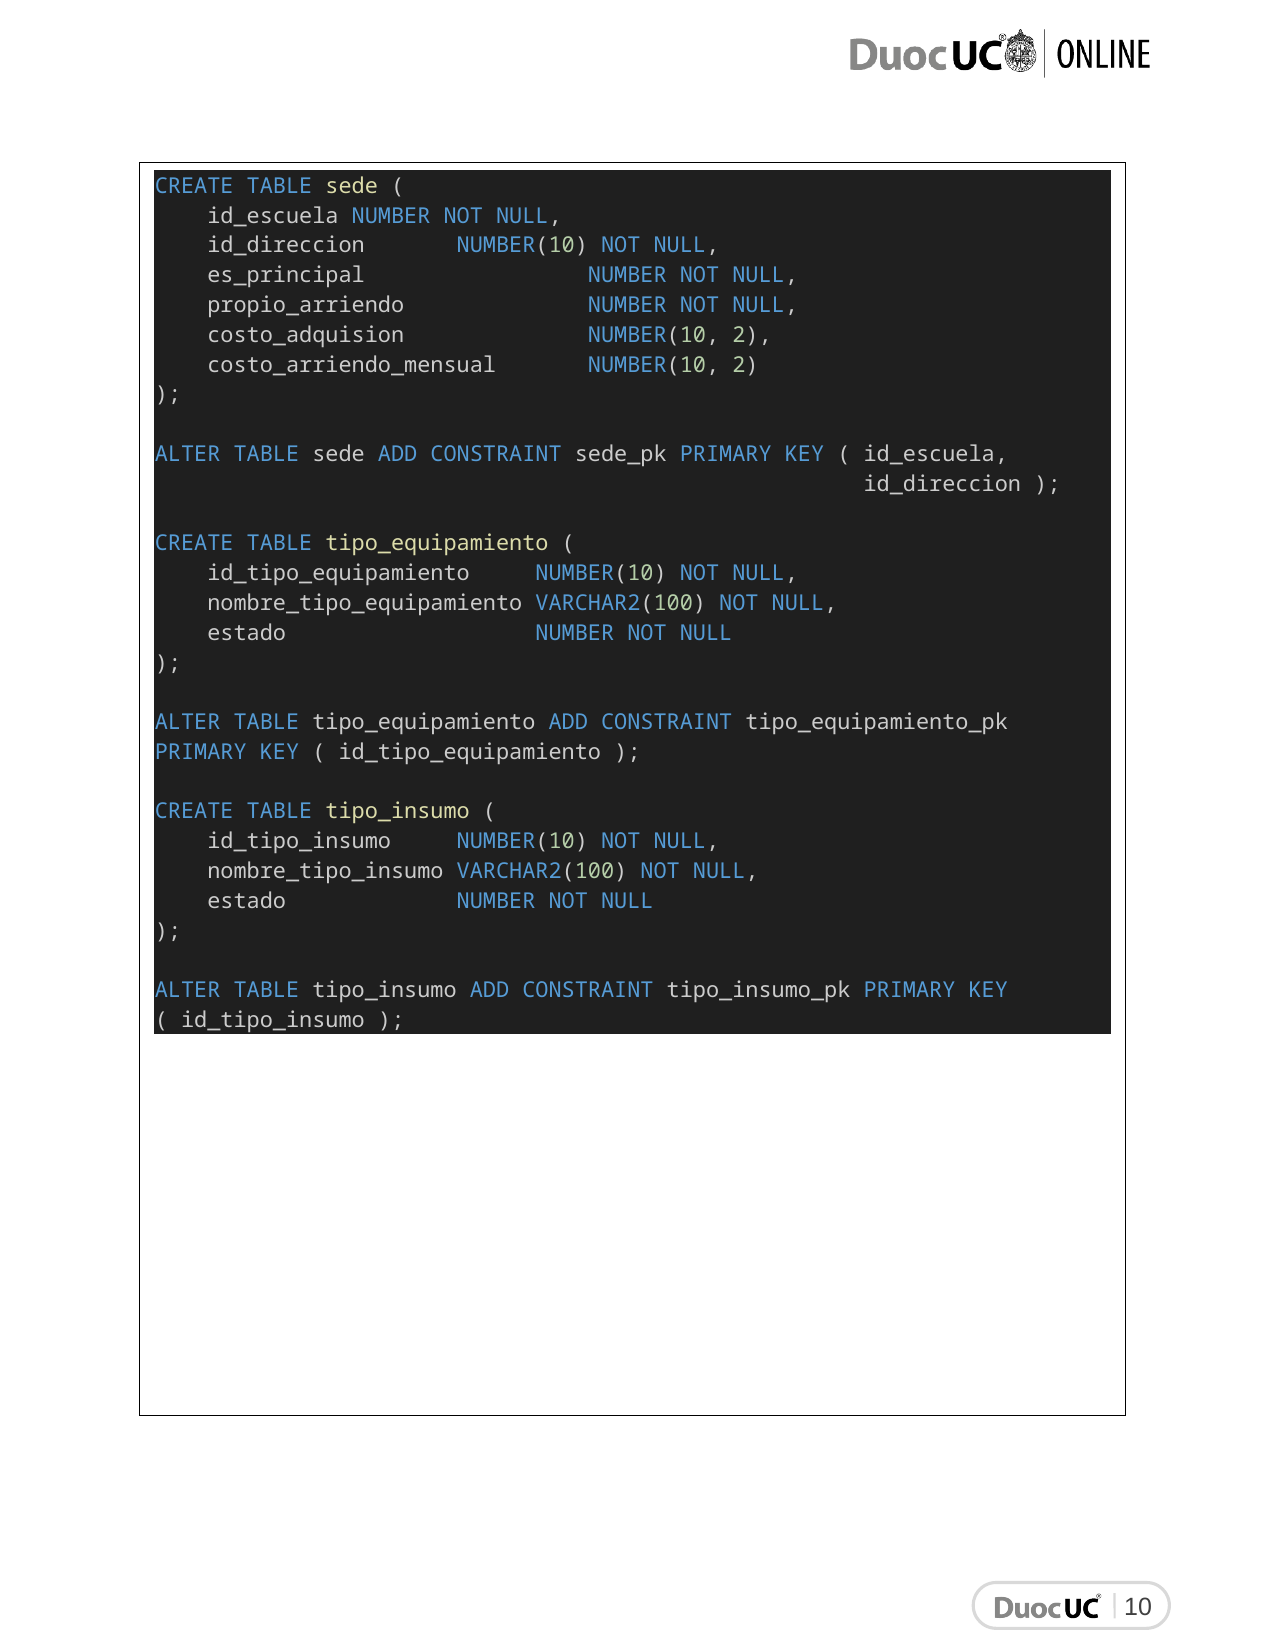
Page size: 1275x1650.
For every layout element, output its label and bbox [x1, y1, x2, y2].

picture [981, 1585, 1115, 1626]
picture [981, 1626, 1115, 1632]
picture [830, 3, 1170, 96]
